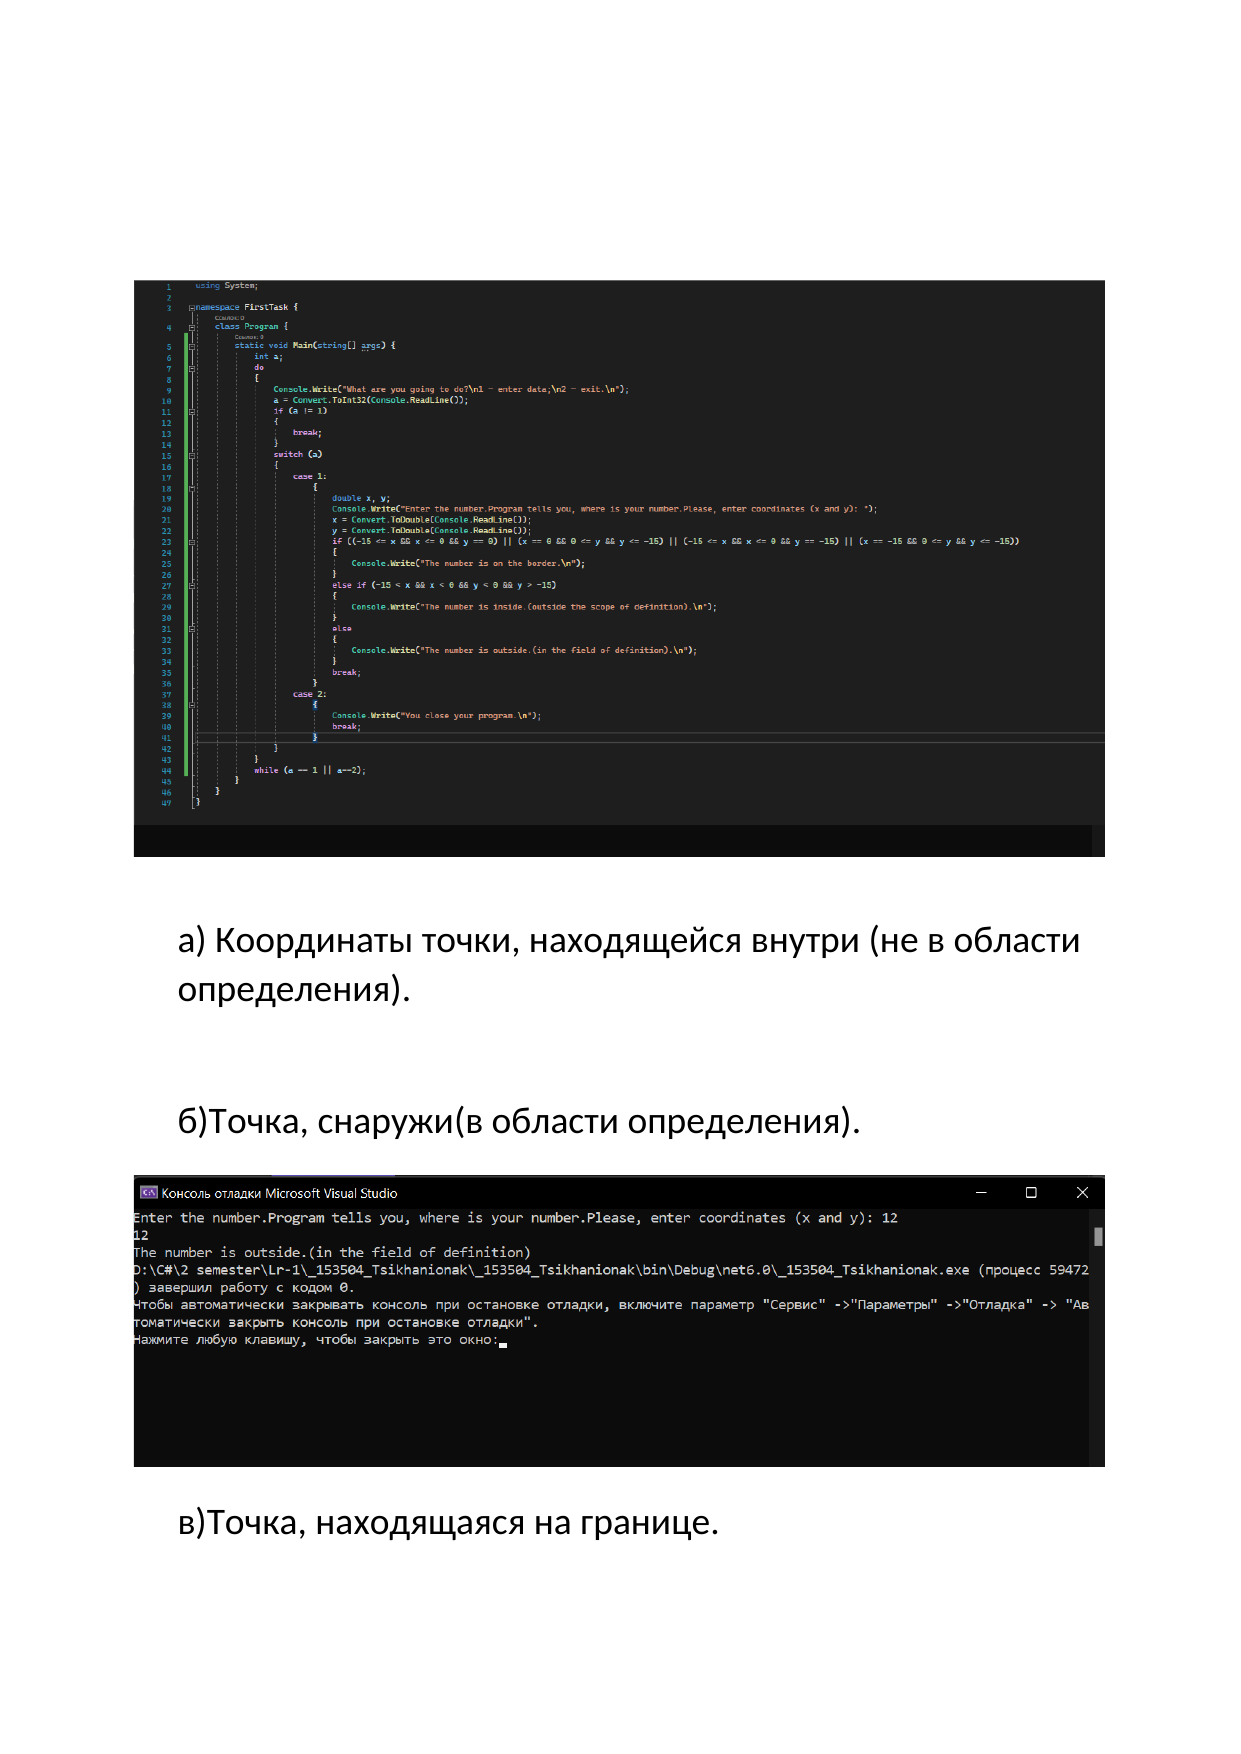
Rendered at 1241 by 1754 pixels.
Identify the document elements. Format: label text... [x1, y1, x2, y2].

text а) Координаты точки, находящейся внутри (не в области определения). [177, 383, 1152, 1011]
text б)Точка, снаружи(в области определения). [177, 1097, 1152, 1143]
picture [132, 280, 1104, 857]
picture [132, 1175, 1104, 1466]
